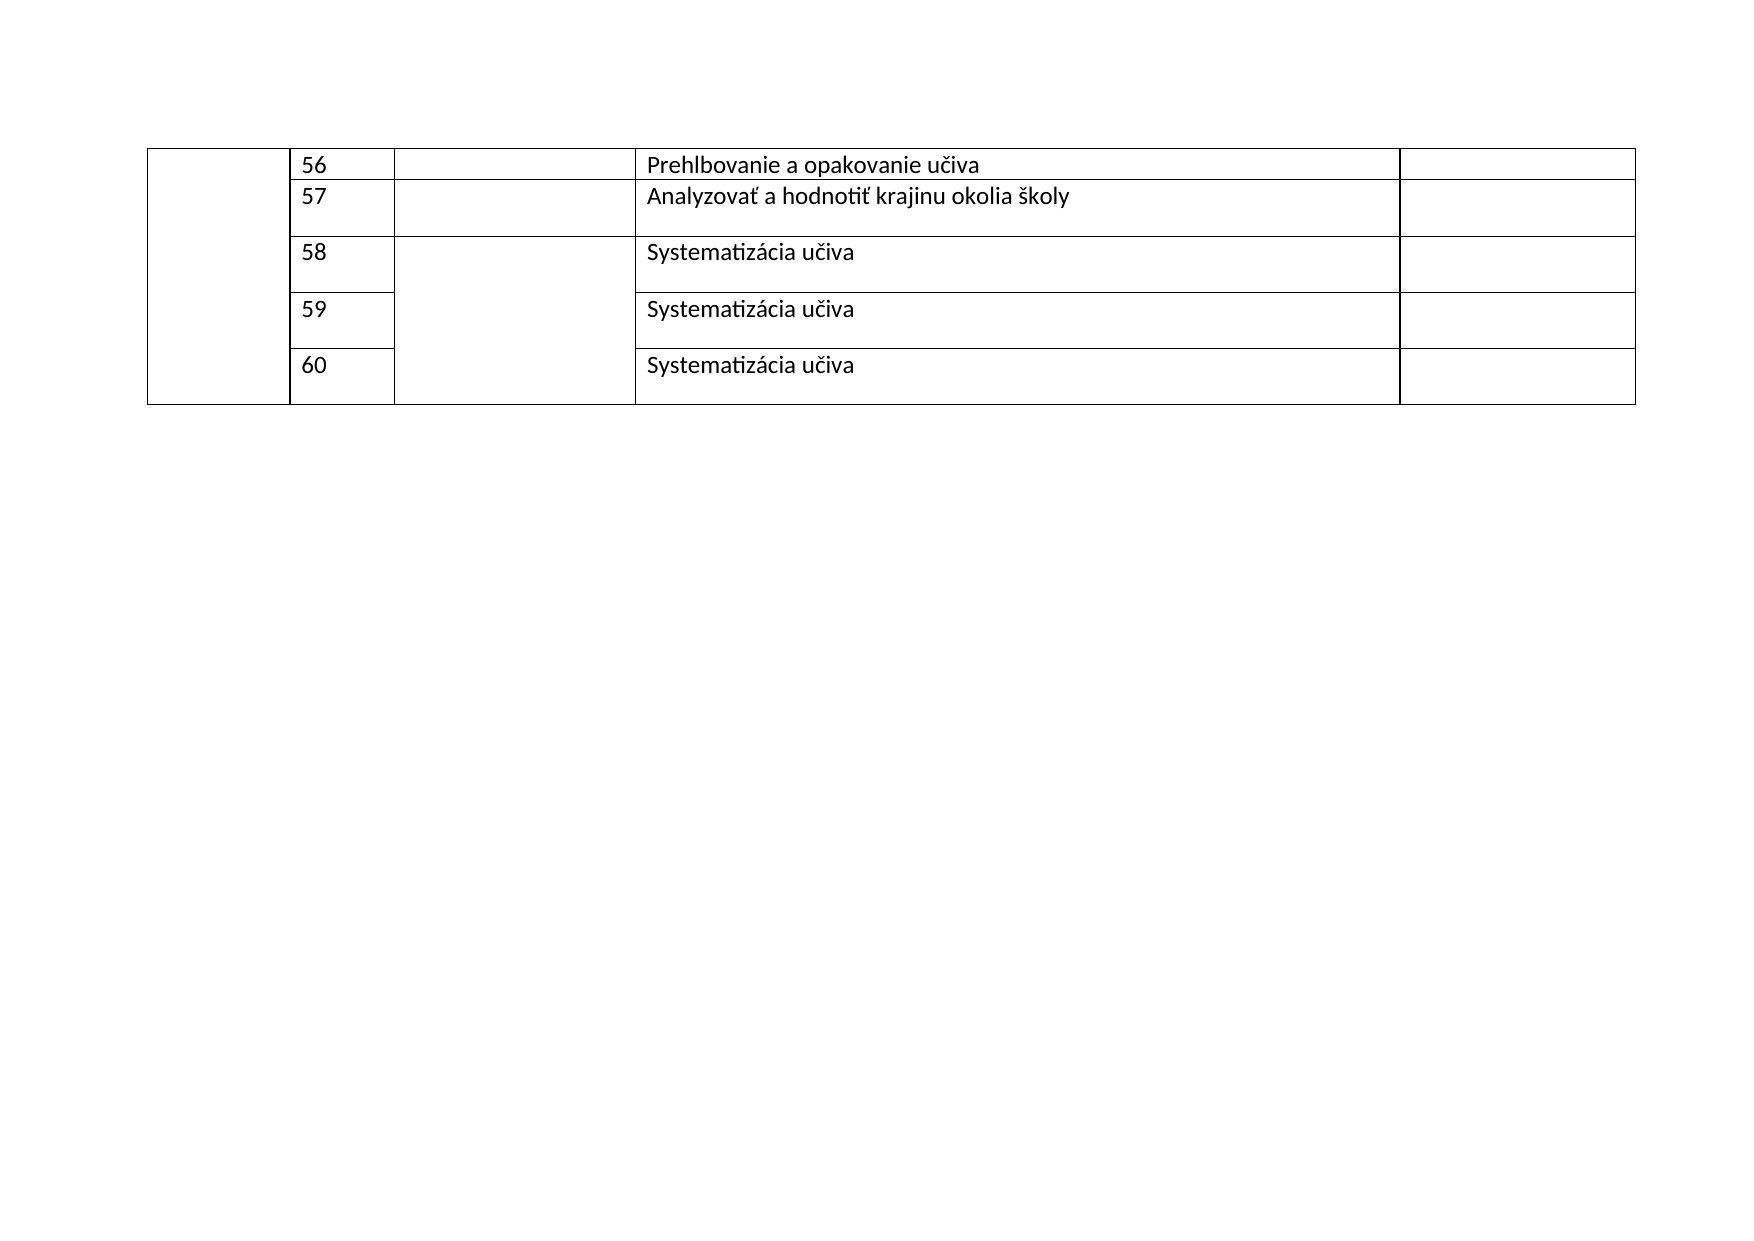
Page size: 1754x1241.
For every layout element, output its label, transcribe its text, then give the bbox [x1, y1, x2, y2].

table_cell [1401, 349, 1635, 404]
table_cell 56 [291, 149, 394, 179]
table_cell 58 [291, 237, 394, 292]
table_cell 59 [291, 293, 394, 348]
table_cell Systematizácia učiva [636, 293, 1399, 348]
table_cell [1401, 293, 1635, 348]
table_cell [395, 180, 635, 236]
table_cell Analyzovať a hodnotiť krajinu okolia školy [636, 180, 1399, 236]
table_cell [1401, 237, 1635, 292]
table_cell [148, 149, 289, 404]
table_cell [1401, 149, 1635, 179]
table_cell 60 [291, 349, 394, 404]
table_cell [395, 149, 635, 179]
table_cell [1401, 180, 1635, 236]
table_cell 57 [291, 180, 394, 236]
table_cell Prehlbovanie a opakovanie učiva [636, 149, 1399, 179]
table_cell Systematizácia učiva [636, 237, 1399, 292]
table_cell [395, 237, 635, 404]
table_cell Systematizácia učiva [636, 349, 1399, 404]
